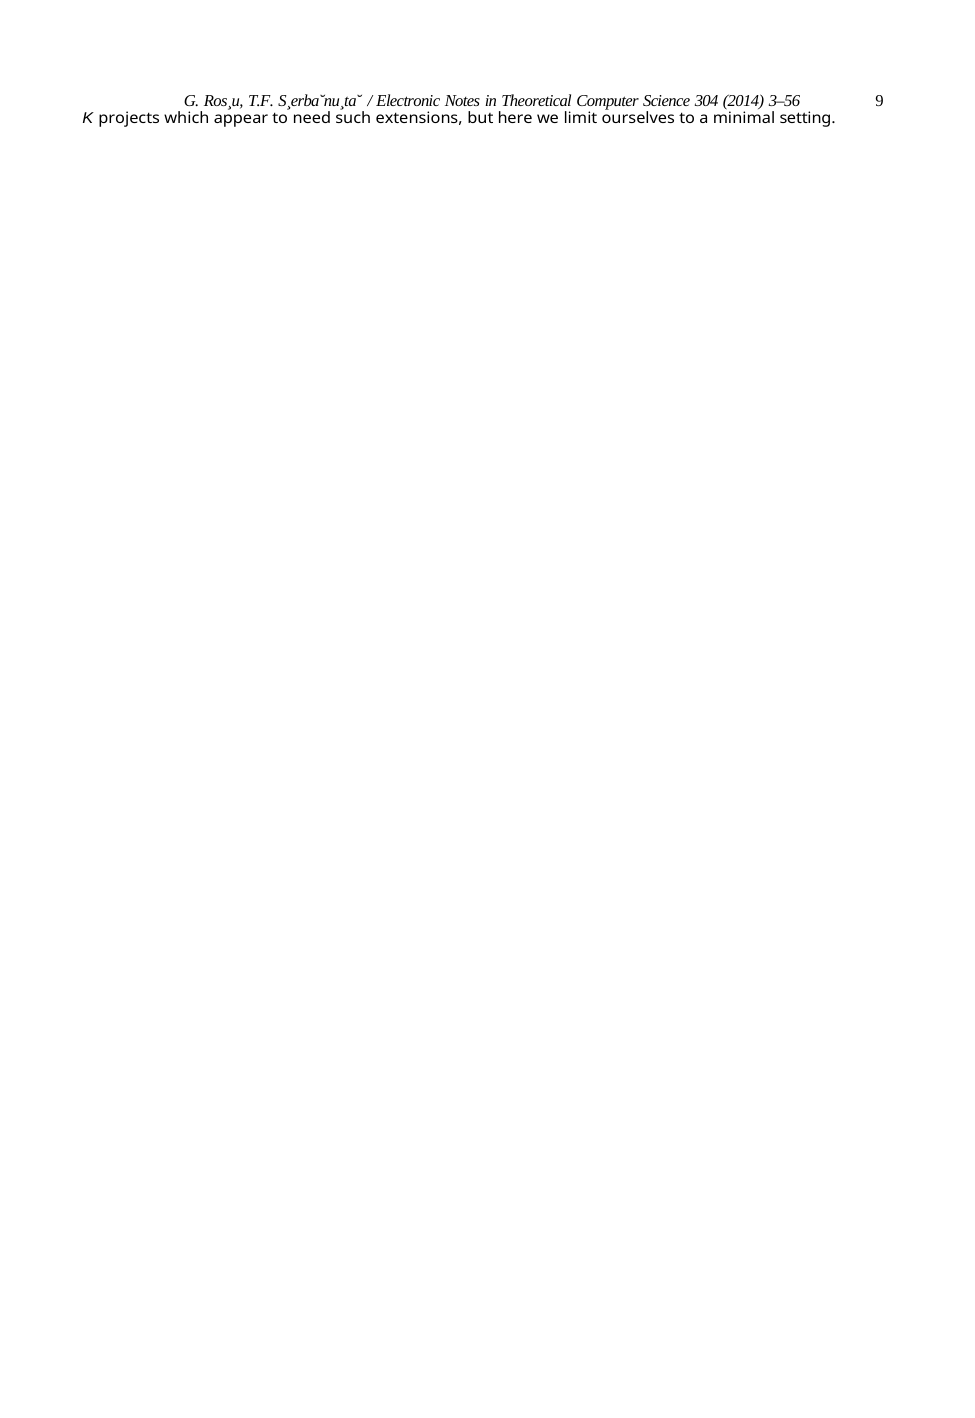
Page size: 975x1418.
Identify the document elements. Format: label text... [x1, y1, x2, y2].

text K projects which appear to need such extensions, but here we limit ourselves to a minimal setting. [82, 108, 914, 127]
